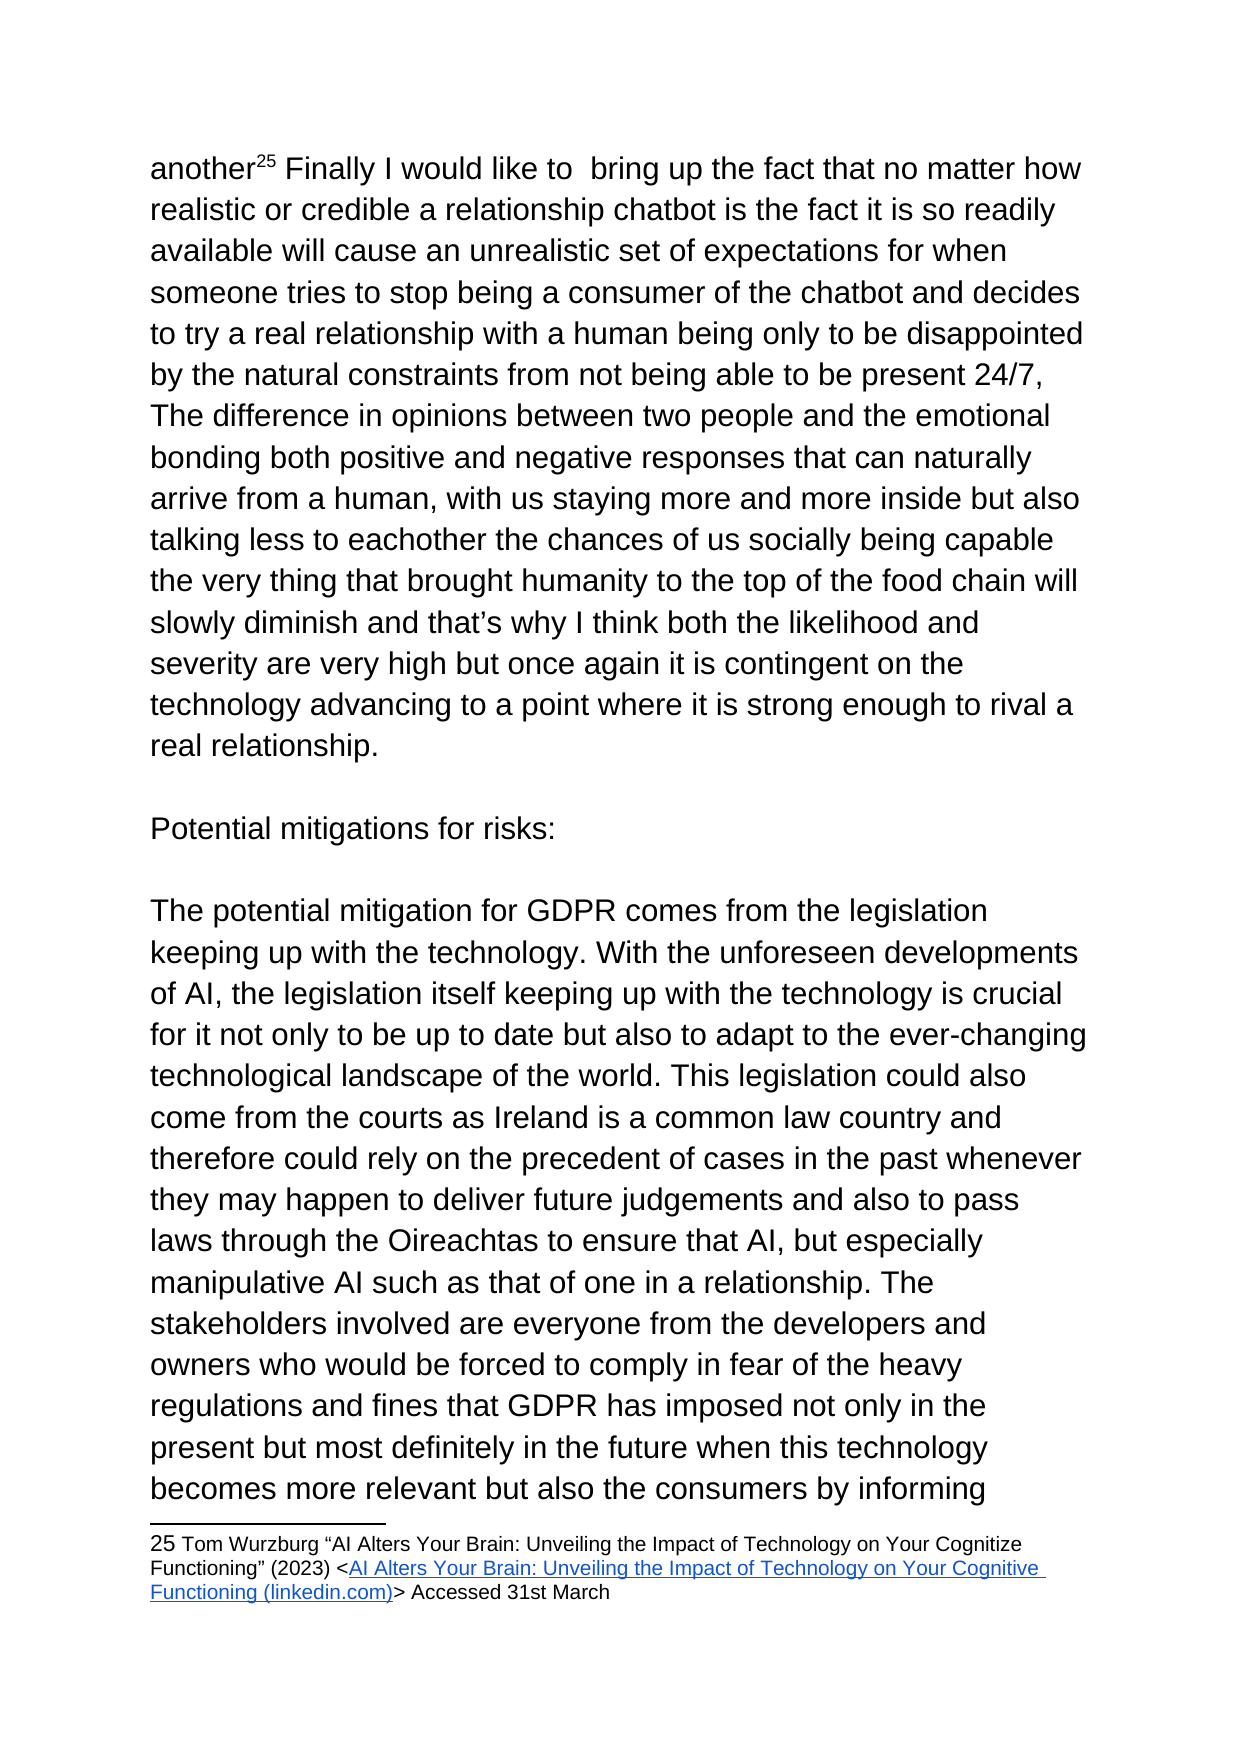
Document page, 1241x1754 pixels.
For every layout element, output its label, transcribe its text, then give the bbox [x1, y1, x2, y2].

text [150, 150, 1090, 763]
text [150, 892, 1090, 1506]
text Potential mitigations for risks: [150, 810, 1090, 846]
